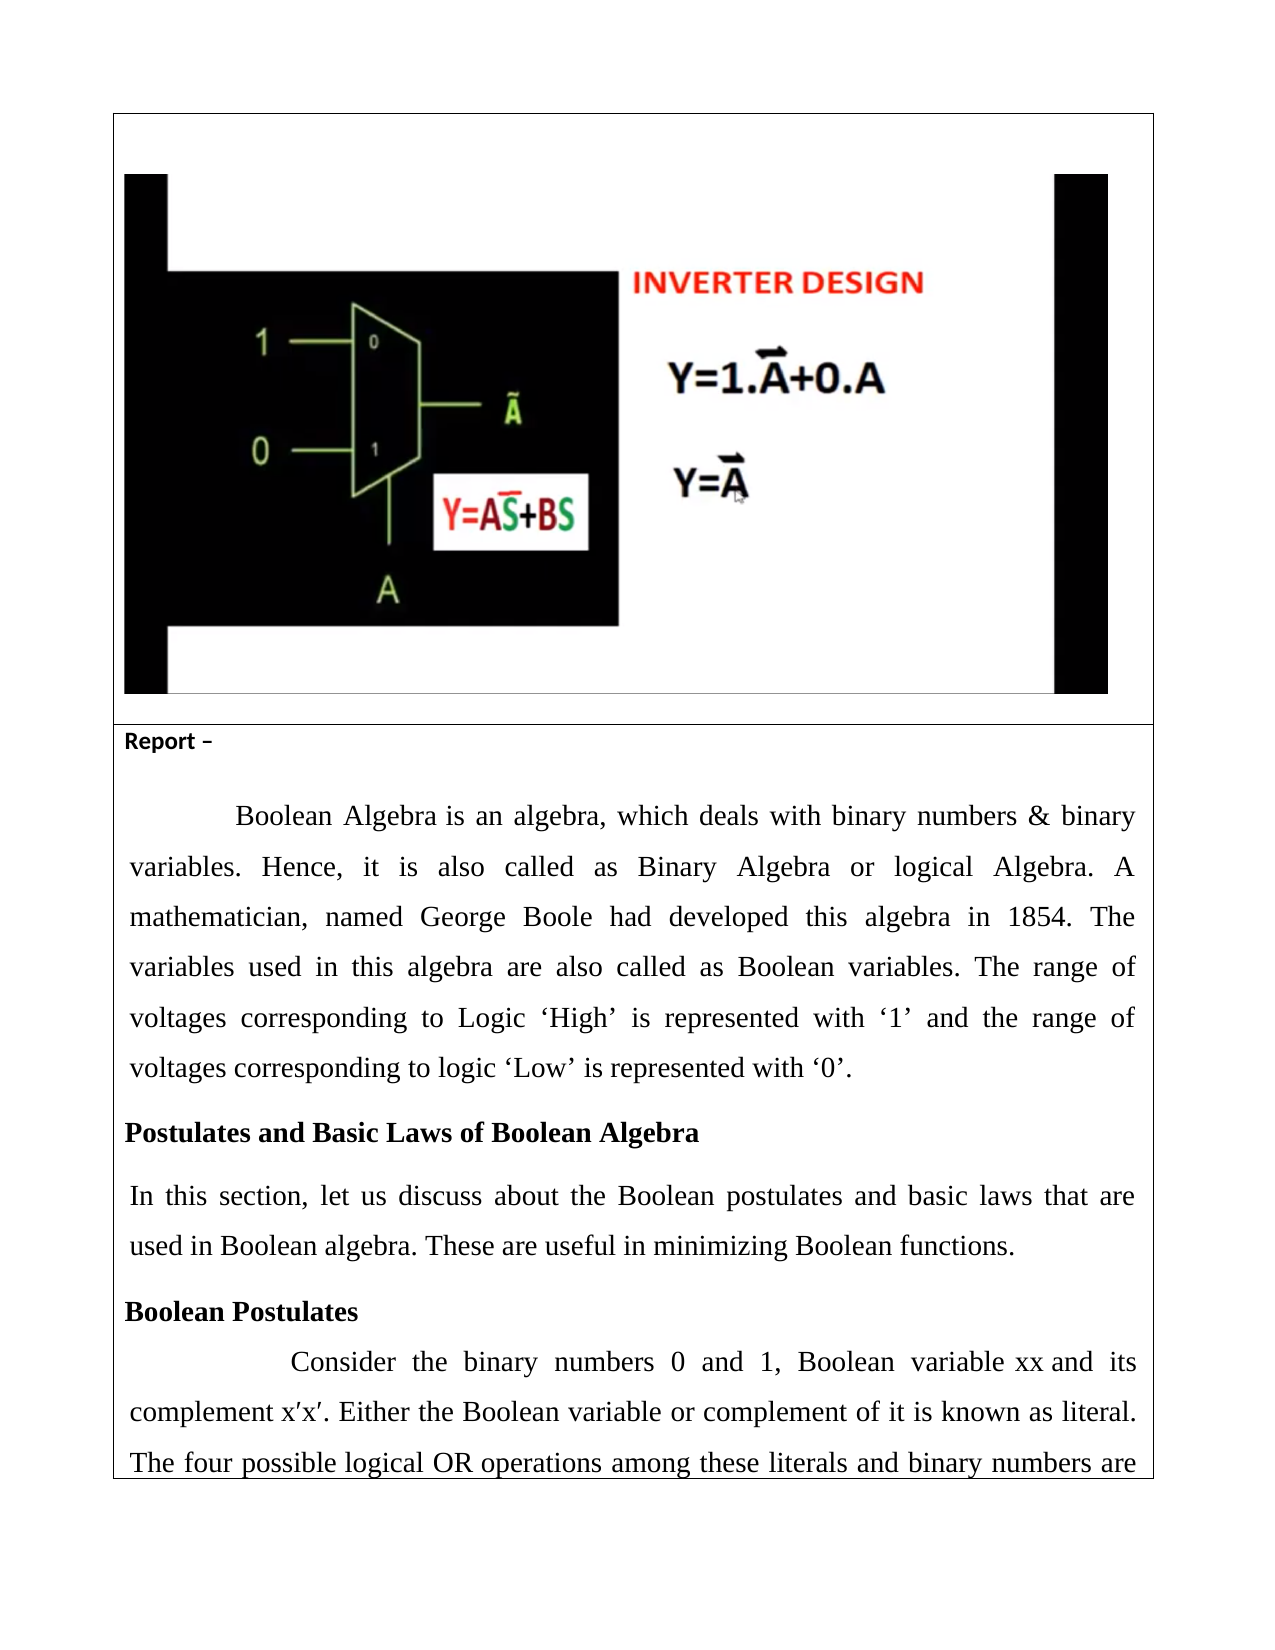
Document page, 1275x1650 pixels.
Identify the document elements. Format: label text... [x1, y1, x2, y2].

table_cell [114, 725, 1153, 1478]
table_cell Image of session [114, 114, 1153, 724]
picture [124, 174, 1108, 694]
